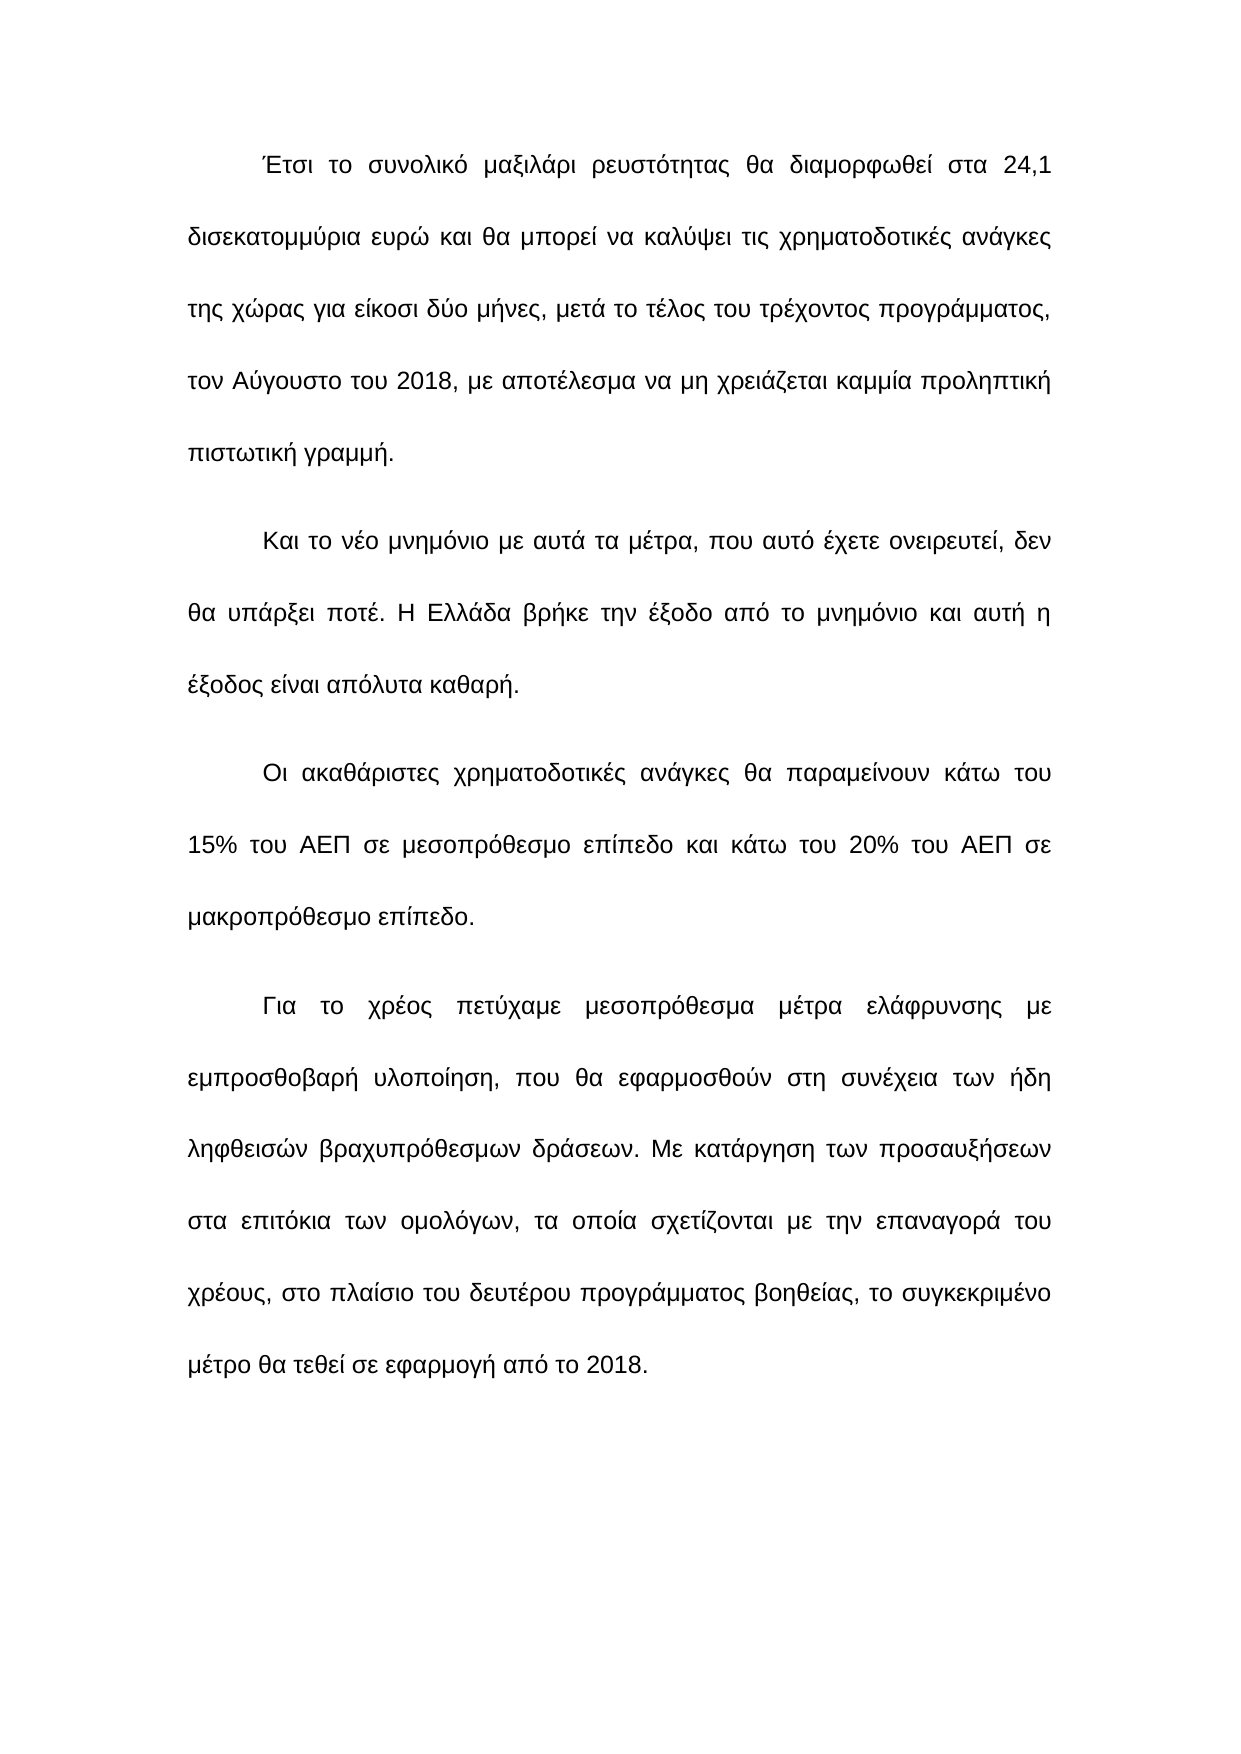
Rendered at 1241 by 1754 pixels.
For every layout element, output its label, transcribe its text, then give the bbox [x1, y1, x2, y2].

text Έτσι το συνολικό μαξιλάρι ρευστότητας θα διαμορφωθεί στα 24,1 δισεκατομμύρια ευρώ και θα μπορεί να καλύψει τις χρηματοδοτικές ανάγκες της χώρας για είκοσι δύο μήνες, μετά το τέλος του τρέχοντος προγράμματος, τον Αύγουστο του 2018, με αποτέλεσμα να μη χρειάζεται καμμία προληπτική πιστωτική γραμμή. [187, 150, 1053, 466]
text Και το νέο μνημόνιο με αυτά τα μέτρα, που αυτό έχετε ονειρευτεί, δεν θα υπάρξει ποτέ. Η Ελλάδα βρήκε την έξοδο από το μνημόνιο και αυτή η έξοδος είναι απόλυτα καθαρή. [187, 526, 1053, 698]
text Για το χρέος πετύχαμε μεσοπρόθεσμα μέτρα ελάφρυνσης με εμπροσθοβαρή υλοποίηση, που θα εφαρμοσθούν στη συνέχεια των ήδη ληφθεισών βραχυπρόθεσμων δράσεων. Με κατάργηση των προσαυξήσεων στα επιτόκια των ομολόγων, τα οποία σχετίζονται με την επαναγορά του χρέους, στο πλαίσιο του δευτέρου προγράμματος βοηθείας, το συγκεκριμένο μέτρο θα τεθεί σε εφαρμογή από το 2018. [187, 991, 1053, 1379]
text Οι ακαθάριστες χρηματοδοτικές ανάγκες θα παραμείνουν κάτω του 15% του ΑΕΠ σε μεσοπρόθεσμο επίπεδο και κάτω του 20% του ΑΕΠ σε μακροπρόθεσμο επίπεδο. [187, 758, 1053, 931]
